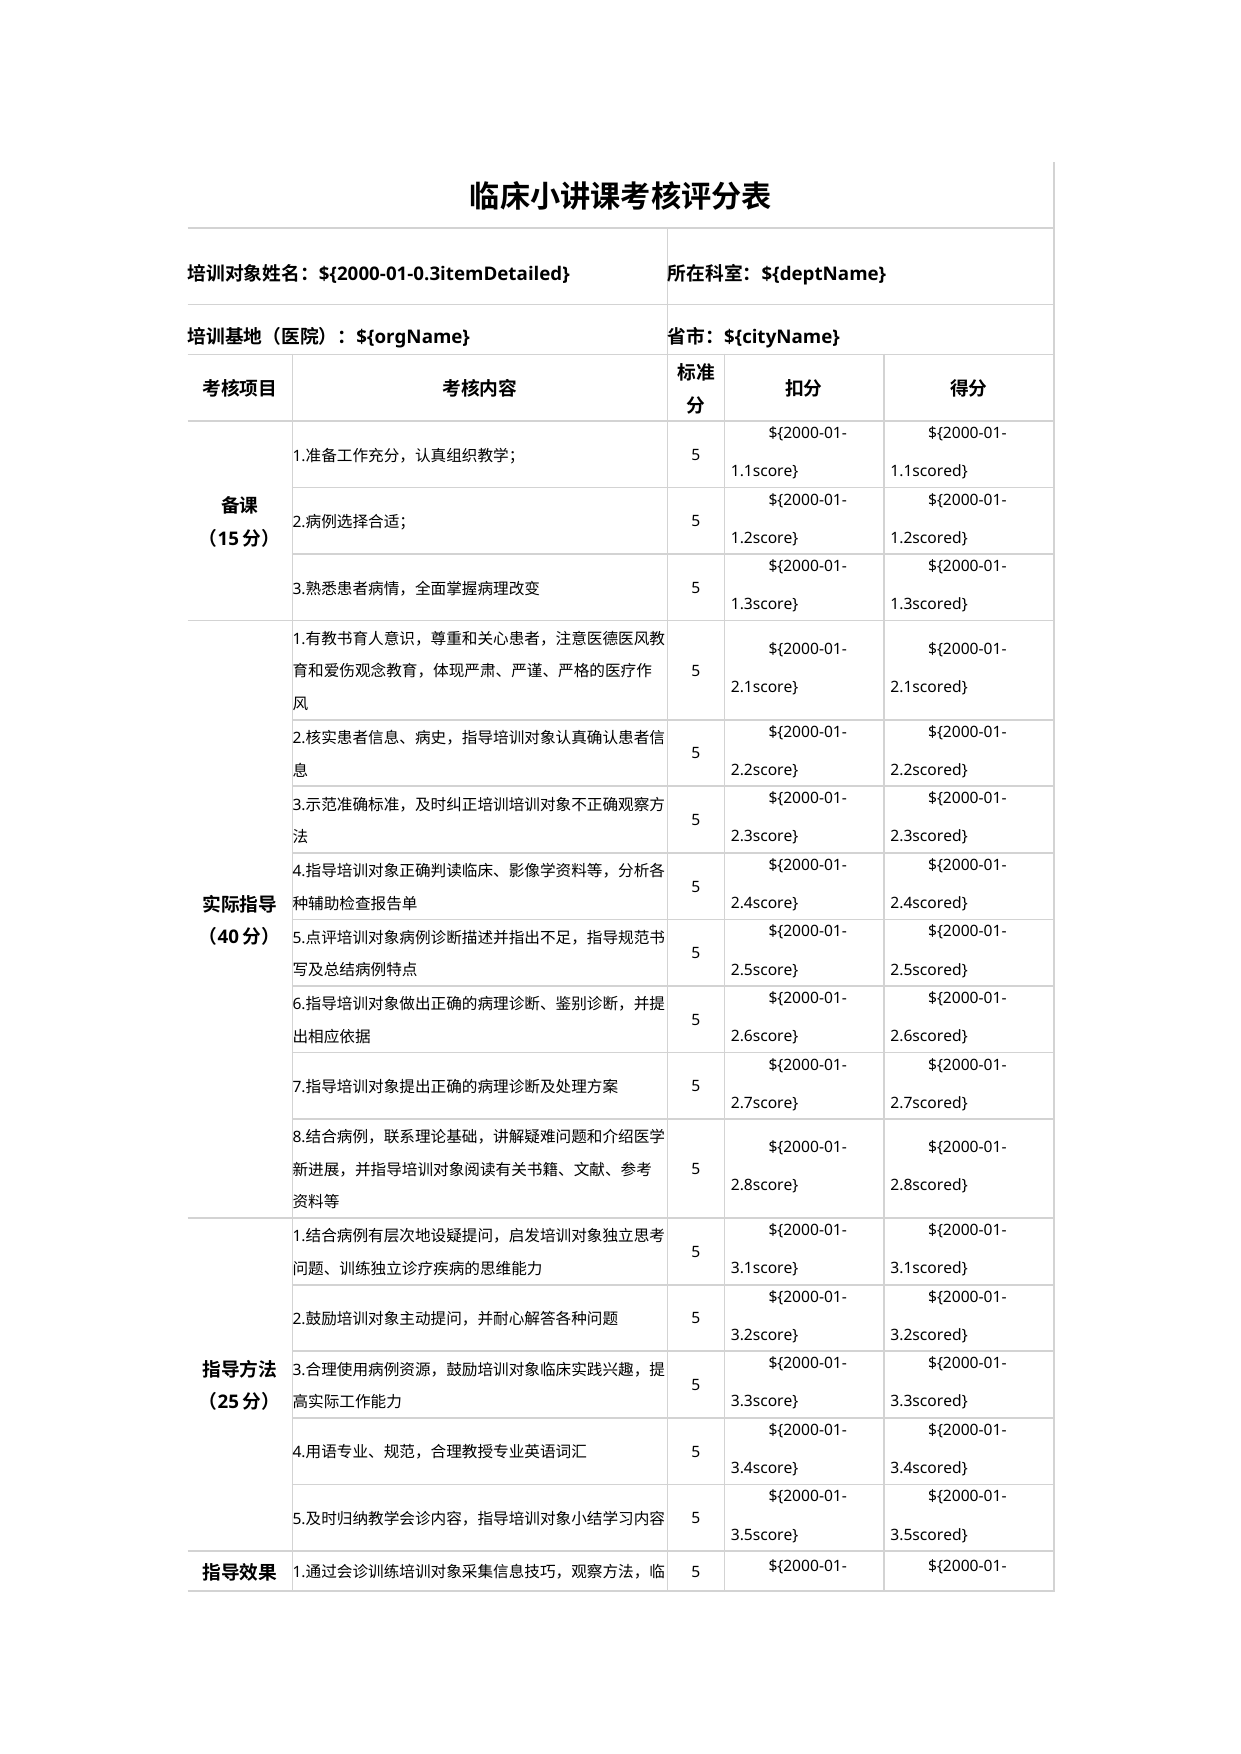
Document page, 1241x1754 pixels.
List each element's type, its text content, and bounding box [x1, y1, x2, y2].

table_cell 3.合理使用病例资源，鼓励培训对象临床实践兴趣，提高实际工作能力 [293, 1352, 667, 1417]
table_header 临床小讲课考核评分表 [188, 162, 1053, 227]
table_cell 5 [668, 920, 724, 985]
table_cell ${2000-01-3.2score} [725, 1286, 883, 1350]
table_cell 2.核实患者信息、病史，指导培训对象认真确认患者信息 [293, 721, 667, 785]
table_cell 4.用语专业、规范，合理教授专业英语词汇 [293, 1419, 667, 1483]
table_cell 5 [668, 488, 724, 553]
table_cell 省市：${cityName} [668, 305, 1053, 353]
table_cell 3.熟悉患者病情，全面掌握病理改变 [293, 555, 667, 620]
table_cell ${2000-01-2.6score} [725, 987, 883, 1052]
table_cell 1.准备工作充分，认真组织教学； [293, 422, 667, 487]
table_cell ${2000-01-2.5scored} [885, 920, 1053, 985]
table_cell 5.及时归纳教学会诊内容，指导培训对象小结学习内容 [293, 1485, 667, 1550]
table_cell 标准分 [668, 355, 724, 420]
table_cell ${2000-01-3.2scored} [885, 1286, 1053, 1350]
table_cell ${2000-01-1.1scored} [885, 422, 1053, 487]
table_cell 5 [668, 1419, 724, 1483]
table_cell 指导效果 （15分） [188, 1552, 292, 1590]
table_cell 5 [668, 1053, 724, 1118]
table_cell 1.结合病例有层次地设疑提问，启发培训对象独立思考问题、训练独立诊疗疾病的思维能力 [293, 1219, 667, 1284]
table_cell 1.有教书育人意识，尊重和关心患者，注意医德医风教育和爱伤观念教育，体现严肃、严谨、严格的医疗作风 [293, 621, 667, 719]
table_cell ${2000-01-1.3score} [725, 555, 883, 620]
table_cell ${2000-01-1.2score} [725, 488, 883, 553]
table_cell ${2000-01-2.2score} [725, 721, 883, 785]
table_cell ${2000-01-3.3scored} [885, 1352, 1053, 1417]
table_cell 5 [668, 987, 724, 1052]
table_cell ${2000-01-3.5scored} [885, 1485, 1053, 1550]
table_cell ${2000-01-3.1score} [725, 1219, 883, 1284]
table_cell 5 [668, 1120, 724, 1217]
table_cell 2.鼓励培训对象主动提问，并耐心解答各种问题 [293, 1286, 667, 1350]
table_cell 2.病例选择合适； [293, 488, 667, 553]
table_cell 5 [668, 854, 724, 918]
table_cell 5 [668, 555, 724, 620]
table_cell ${2000-01-2.3scored} [885, 787, 1053, 852]
table_cell 5 [668, 1352, 724, 1417]
table_cell 5 [668, 1286, 724, 1350]
table_cell 所在科室：${deptName} [668, 229, 1053, 303]
table_cell 5 [668, 422, 724, 487]
table_cell ${2000-01-2.6scored} [885, 987, 1053, 1052]
table_cell ${2000-01-2.1score} [725, 621, 883, 719]
table_cell ${2000-01-3.4score} [725, 1419, 883, 1483]
table_cell 5 [668, 1485, 724, 1550]
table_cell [293, 1552, 667, 1590]
table_cell 5 [668, 621, 724, 719]
table_cell 备课 （15分） [188, 422, 292, 620]
table_cell 扣分 [725, 355, 883, 420]
table_cell ${2000-01-3.5score} [725, 1485, 883, 1550]
table_cell ${2000-01-1.1score} [725, 422, 883, 487]
table_cell ${2000-01-2.7score} [725, 1053, 883, 1118]
table_cell 指导方法 （25分） [188, 1219, 292, 1550]
table_cell ${2000-01-3.1scored} [885, 1219, 1053, 1284]
table_cell 考核内容 [293, 355, 667, 420]
table_cell ${2000-01-2.4score} [725, 854, 883, 918]
table_cell 得分 [885, 355, 1053, 420]
table_cell 考核项目 [188, 355, 292, 420]
table_cell 5 [668, 721, 724, 785]
table_cell ${2000-01-3.4scored} [885, 1419, 1053, 1483]
table_cell ${2000-01-1.3scored} [885, 555, 1053, 620]
table_cell 6.指导培训对象做出正确的病理诊断、鉴别诊断，并提出相应依据 [293, 987, 667, 1052]
table_cell ${2000-01-3.3score} [725, 1352, 883, 1417]
table_cell ${2000-01-2.2scored} [885, 721, 1053, 785]
table_cell 5.点评培训对象病例诊断描述并指出不足，指导规范书写及总结病例特点 [293, 920, 667, 985]
table_cell 培训对象姓名：${2000-01-0.3itemDetailed} [188, 229, 667, 303]
table_cell 5 [668, 1219, 724, 1284]
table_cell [885, 1552, 1053, 1590]
table_cell ${2000-01-2.8scored} [885, 1120, 1053, 1217]
table_cell ${2000-01-4.1score} [725, 1552, 883, 1590]
table_cell 5 [668, 787, 724, 852]
table_cell 培训基地（医院）：${orgName} [188, 305, 667, 353]
table_cell ${2000-01-2.8score} [725, 1120, 883, 1217]
table_cell 3.示范准确标准，及时纠正培训培训对象不正确观察方法 [293, 787, 667, 852]
table_cell ${2000-01-2.4scored} [885, 854, 1053, 918]
table_cell ${2000-01-2.1scored} [885, 621, 1053, 719]
table_cell 4.指导培训对象正确判读临床、影像学资料等，分析各种辅助检查报告单 [293, 854, 667, 918]
table_cell ${2000-01-2.7scored} [885, 1053, 1053, 1118]
table_cell ${2000-01-1.2scored} [885, 488, 1053, 553]
table_cell 实际指导 （40分） [188, 621, 292, 1217]
table_cell ${2000-01-2.3score} [725, 787, 883, 852]
table_cell ${2000-01-2.5score} [725, 920, 883, 985]
table_cell 8.结合病例，联系理论基础，讲解疑难问题和介绍医学新进展，并指导培训对象阅读有关书籍、文献、参考资料等 [293, 1120, 667, 1217]
table_cell 7.指导培训对象提出正确的病理诊断及处理方案 [293, 1053, 667, 1118]
table_cell 5 [668, 1552, 724, 1590]
